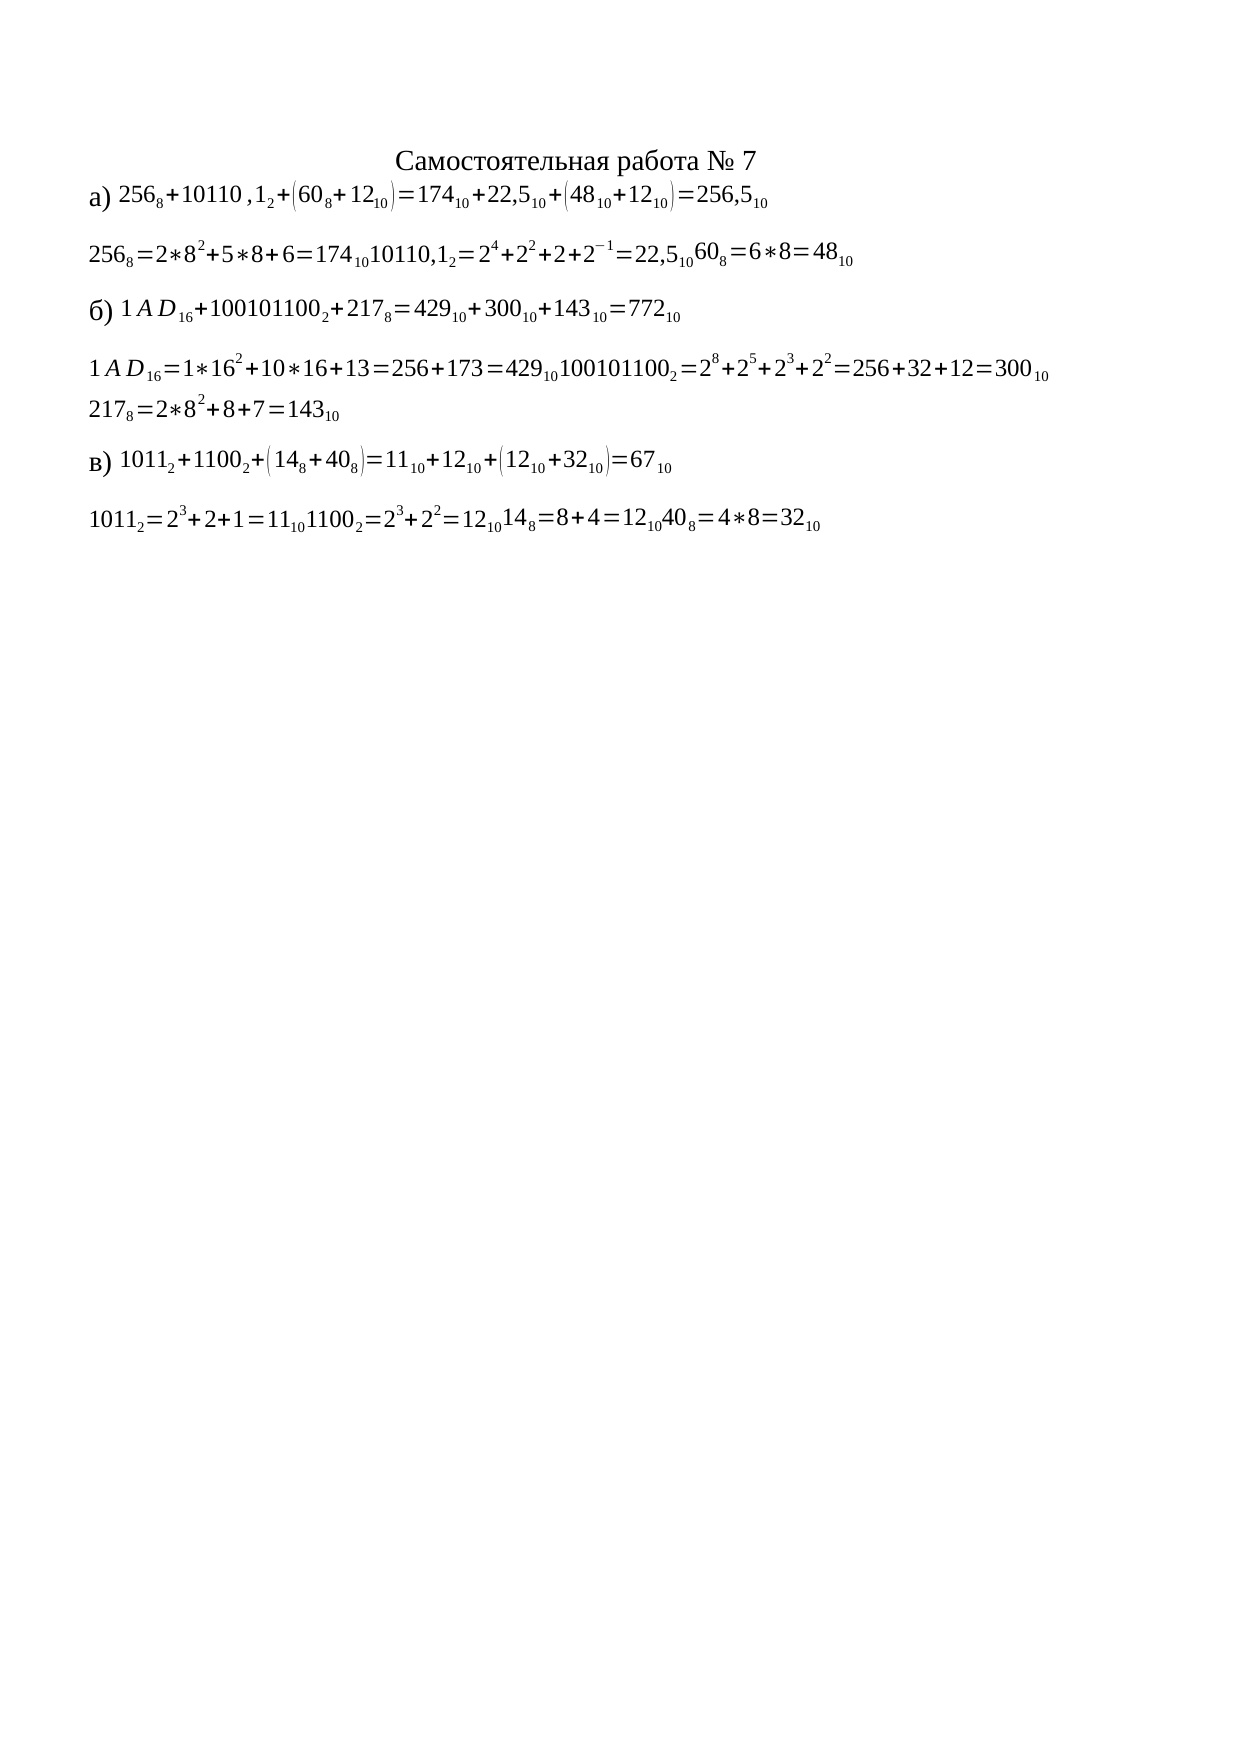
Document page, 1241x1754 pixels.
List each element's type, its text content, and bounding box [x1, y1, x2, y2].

text а) [88, 179, 1063, 213]
subtitle Самостоятельная работа № 7 [88, 143, 1063, 177]
text б) [88, 293, 1063, 327]
text в) [88, 444, 1063, 478]
